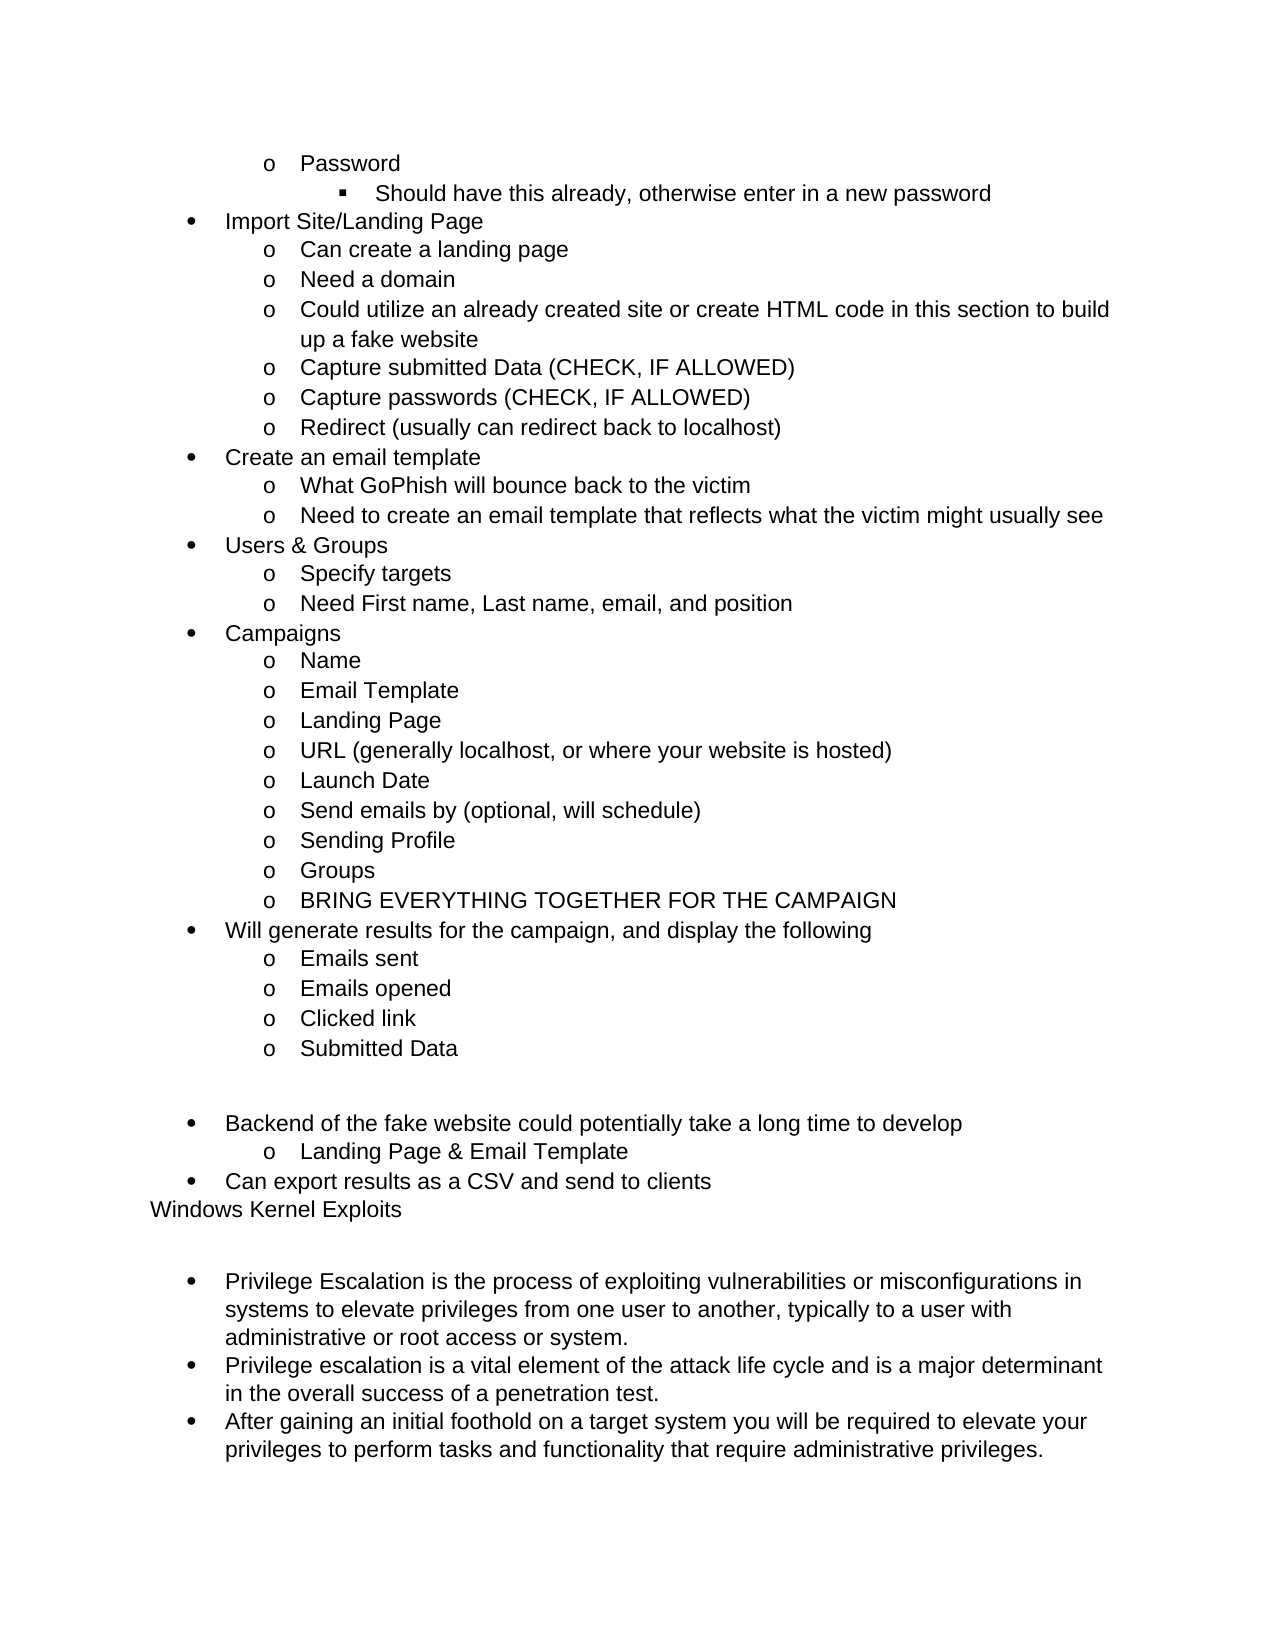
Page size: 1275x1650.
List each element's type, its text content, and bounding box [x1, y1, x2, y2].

list What GoPhish will bounce back to the victim [262, 472, 1125, 500]
list Emails opened [262, 975, 1125, 1004]
list Need a domain [262, 266, 1125, 294]
list Backend of the fake website could potentially take a long time to develop [187, 1110, 1125, 1136]
list Specify targets [262, 559, 1125, 588]
list Password [262, 150, 1125, 178]
list Capture submitted Data (CHECK, IF ALLOWED) [262, 354, 1125, 382]
list Can create a landing page [262, 236, 1125, 264]
list Submitted Data [262, 1035, 1125, 1064]
list Email Template [262, 677, 1125, 706]
list Capture passwords (CHECK, IF ALLOWED) [262, 384, 1125, 412]
list Privilege escalation is a vital element of the attack life cycle and is a major determinant in the overall success of a penetration test. [187, 1352, 1125, 1406]
text Windows Kernel Exploits [150, 1196, 1125, 1222]
list Send emails by (optional, will schedule) [262, 797, 1125, 826]
list Privilege Escalation is the process of exploiting vulnerabilities or misconfigurations in systems to elevate privileges from one user to another, typically to a user with administrative or root access or system. [187, 1268, 1125, 1350]
list Sending Profile [262, 827, 1125, 856]
list After gaining an initial foothold on a target system you will be required to elevate your privileges to perform tasks and functionality that require administrative privileges. [187, 1408, 1125, 1462]
list BRING EVERYTHING TOGETHER FOR THE CAMPAIGN [262, 887, 1125, 916]
list Launch Date [262, 767, 1125, 796]
list Could utilize an already created site or create HTML code in this section to build up a fake website [262, 296, 1125, 352]
list Name [262, 647, 1125, 676]
list Need to create an email template that reflects what the victim might usually see [262, 502, 1125, 530]
list Campaigns [187, 619, 1125, 646]
list Groups [262, 857, 1125, 886]
list Clicked link [262, 1005, 1125, 1034]
list Will generate results for the campaign, and display the following [187, 917, 1125, 944]
list Need First name, Last name, email, and position [262, 589, 1125, 618]
list Landing Page [262, 707, 1125, 736]
list Create an email template [187, 444, 1125, 470]
list Emails sent [262, 945, 1125, 974]
list URL (generally localhost, or where your website is hosted) [262, 737, 1125, 766]
list Can export results as a CSV and send to clients [187, 1168, 1125, 1194]
list Users & Groups [187, 532, 1125, 558]
list Redirect (usually can redirect back to localhost) [262, 414, 1125, 442]
list Landing Page & Email Template [262, 1138, 1125, 1166]
list Import Site/Landing Page [187, 208, 1125, 234]
list Should have this already, otherwise enter in a new password [337, 180, 1125, 206]
